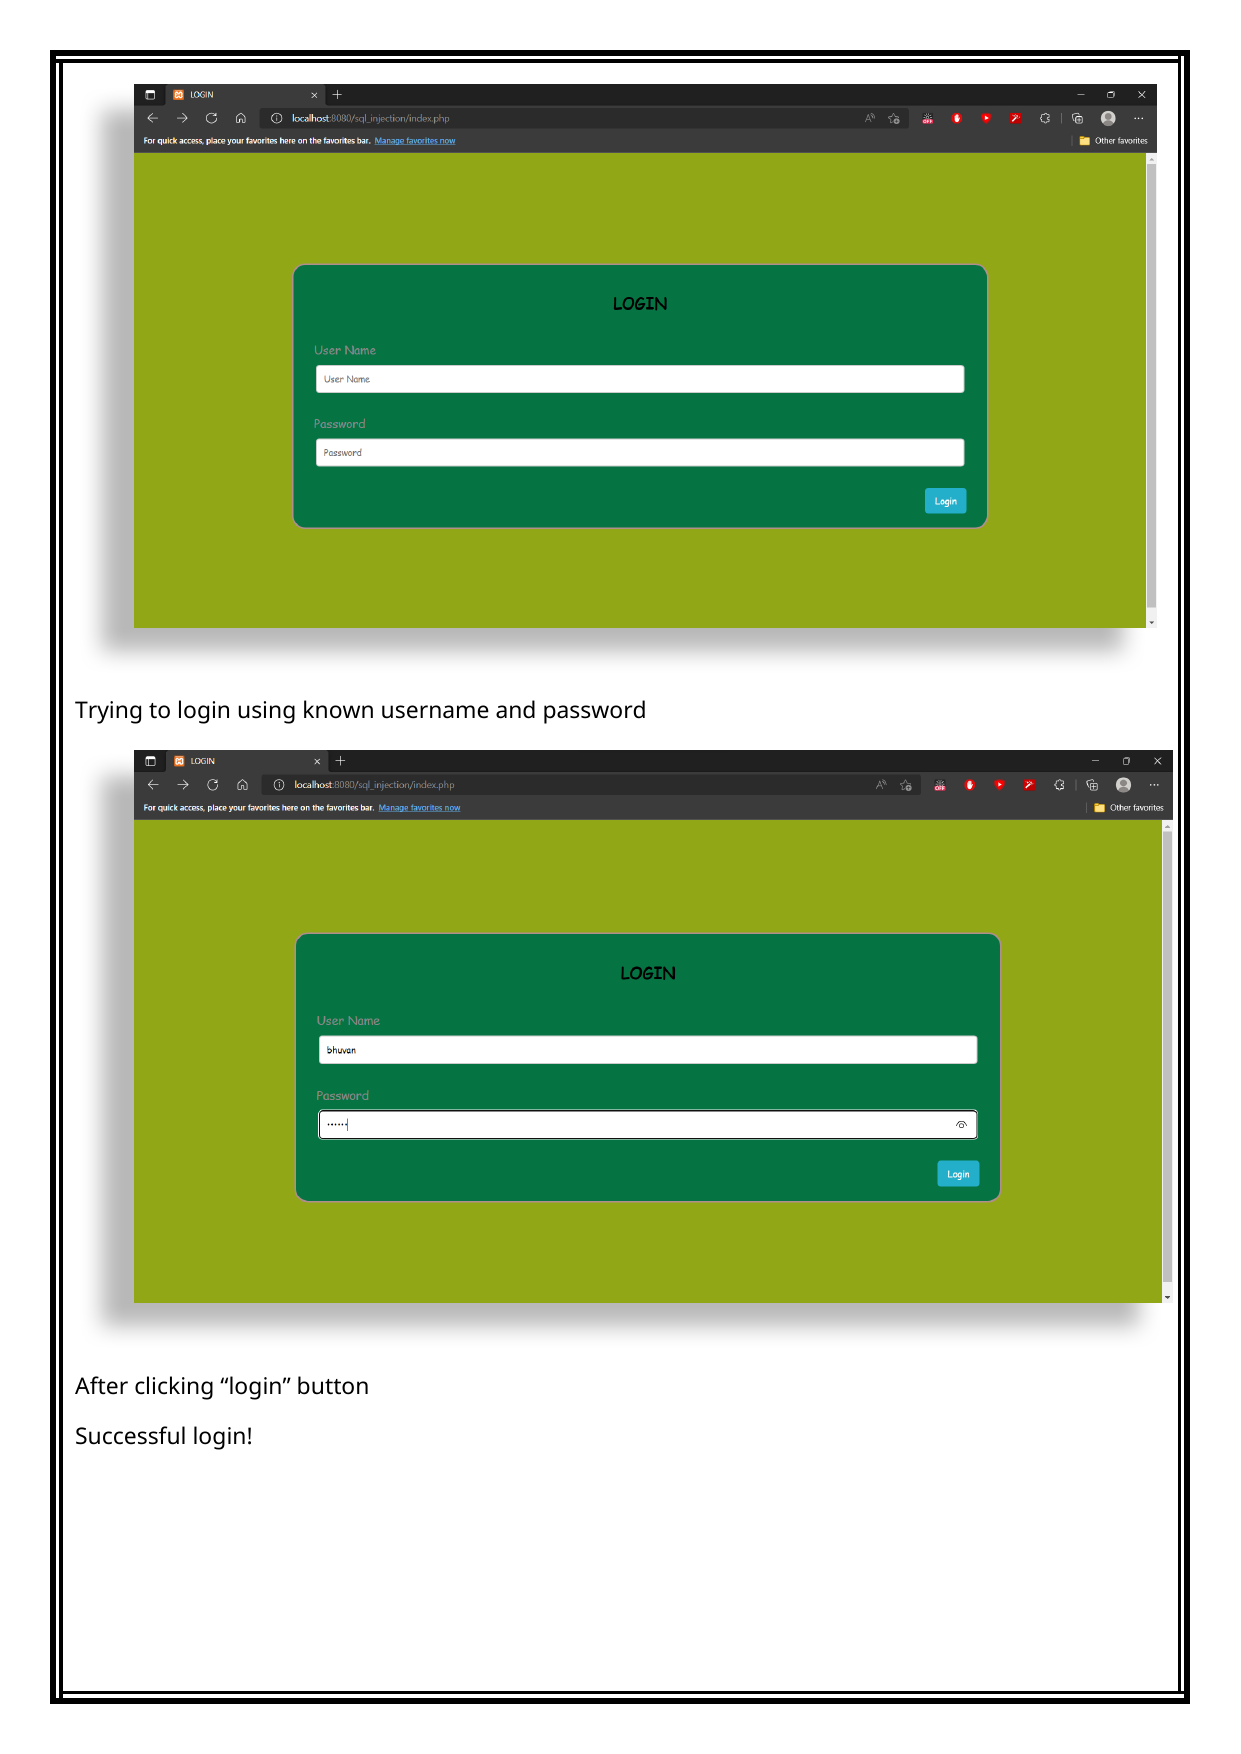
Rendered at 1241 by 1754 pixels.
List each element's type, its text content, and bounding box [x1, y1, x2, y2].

text Successful login! [75, 1420, 1165, 1451]
picture [134, 750, 1173, 1303]
text Trying to login using known username and password [75, 694, 1165, 725]
text After clicking “login” button [75, 1370, 1165, 1401]
picture [134, 84, 1157, 628]
